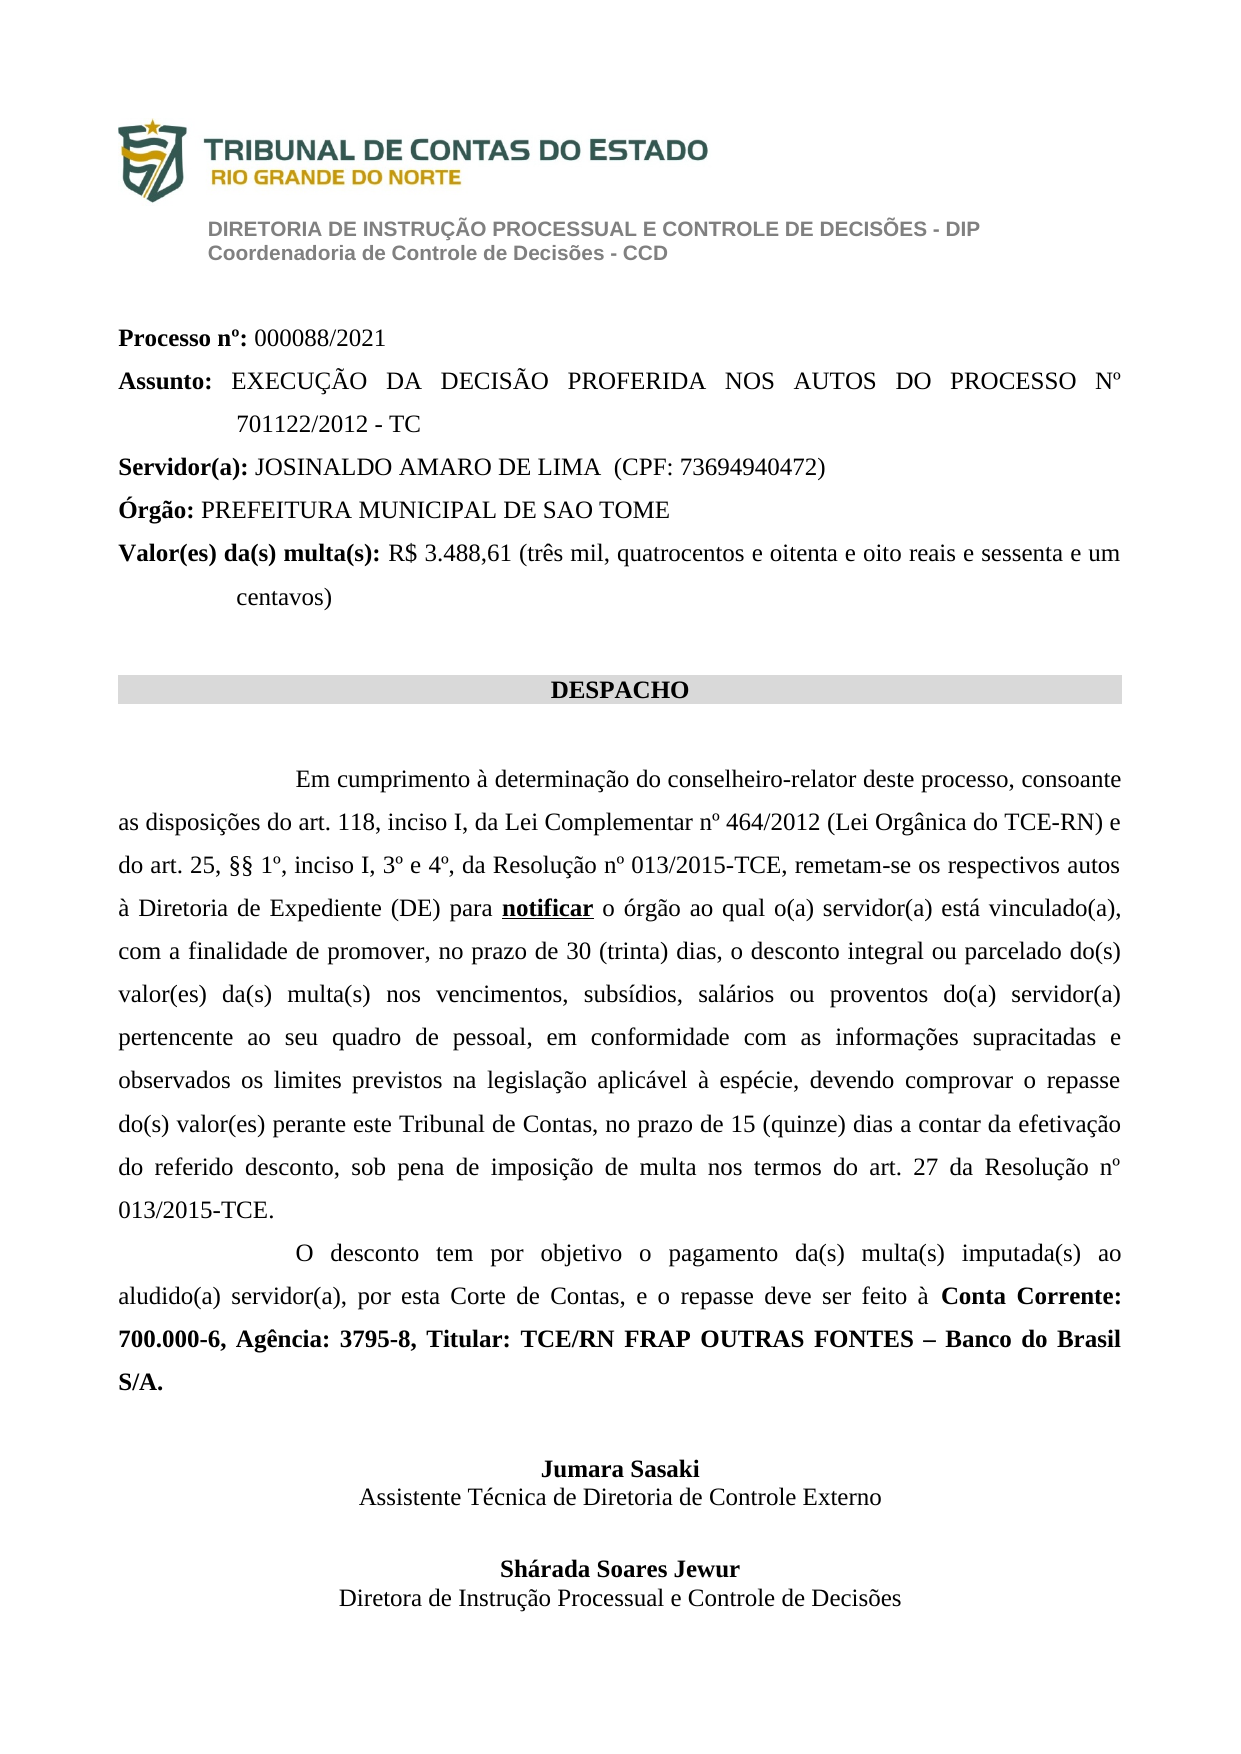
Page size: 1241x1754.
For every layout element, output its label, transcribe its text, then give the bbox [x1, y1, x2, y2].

text Valor(es) da(s) multa(s): R$ 3.488,61 (três mil, quatrocentos e oitenta e oito reais e sessenta e um centavos) [118, 538, 1122, 610]
text Jumara Sasaki [118, 1454, 1122, 1482]
text Em cumprimento à determinação do conselheiro-relator deste processo, consoante as disposições do art. 118, inciso I, da Lei Complementar nº 464/2012 (Lei Orgânica do TCE-RN) e do art. 25, §§ 1º, inciso I, 3º e 4º, da Resolução nº 013/2015-TCE, remetam-se os respectivos autos à Diretoria de Expediente (DE) para notificar o órgão ao qual o(a) servidor(a) está vinculado(a), com a finalidade de promover, no prazo de 30 (trinta) dias, o desconto integral ou parcelado do(s) valor(es) da(s) multa(s) nos vencimentos, subsídios, salários ou proventos do(a) servidor(a) pertencente ao seu quadro de pessoal, em conformidade com as informações supracitadas e observados os limites previstos na legislação aplicável à espécie, devendo comprovar o repasse do(s) valor(es) perante este Tribunal de Contas, no prazo de 15 (quinze) dias a contar da efetivação do referido desconto, sob pena de imposição de multa nos termos do art. 27 da Resolução nº 013/2015-TCE. [118, 764, 1122, 1224]
text O desconto tem por objetivo o pagamento da(s) multa(s) imputada(s) ao aludido(a) servidor(a), por esta Corte de Contas, e o repasse deve ser feito à Conta Corrente: 700.000-6, Agência: 3795-8, Titular: TCE/RN FRAP OUTRAS FONTES – Banco do Brasil S/A. [118, 1238, 1122, 1396]
text Assunto: EXECUÇÃO DA DECISÃO PROFERIDA NOS AUTOS DO PROCESSO Nº 701122/2012 - TC [118, 366, 1122, 438]
text Diretora de Instrução Processual e Controle de Decisões [118, 1583, 1122, 1612]
text Assistente Técnica de Diretoria de Controle Externo [118, 1482, 1122, 1511]
picture [118, 118, 1181, 206]
text Shárada Soares Jewur [118, 1554, 1122, 1583]
text Processo nº: 000088/2021 [118, 323, 1122, 352]
text DESPACHO [118, 675, 1122, 704]
text Órgão: PREFEITURA MUNICIPAL DE SAO TOME [118, 495, 1122, 524]
text Servidor(a): JOSINALDO AMARO DE LIMA (CPF: 73694940472) [118, 452, 1122, 481]
